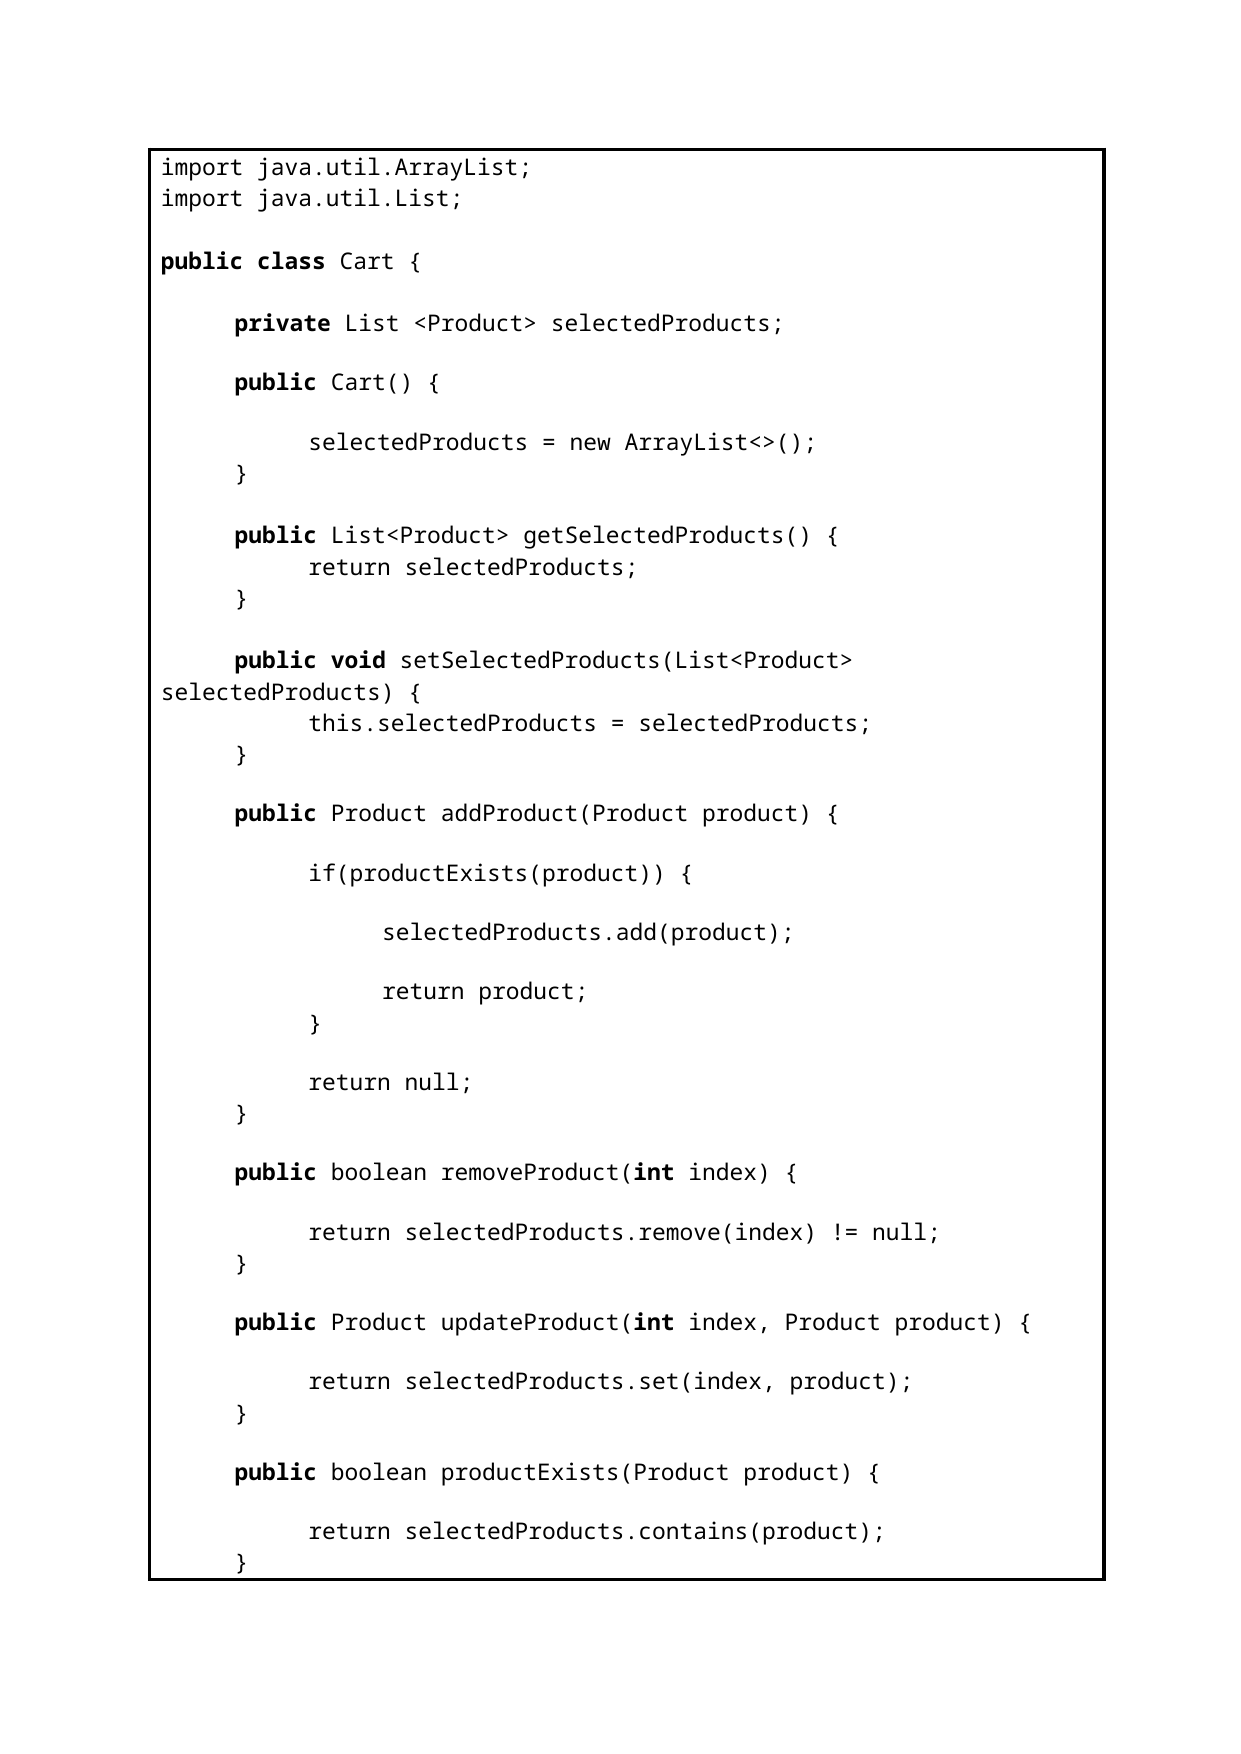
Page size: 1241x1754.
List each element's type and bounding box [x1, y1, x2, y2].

table_header [151, 151, 1102, 1578]
